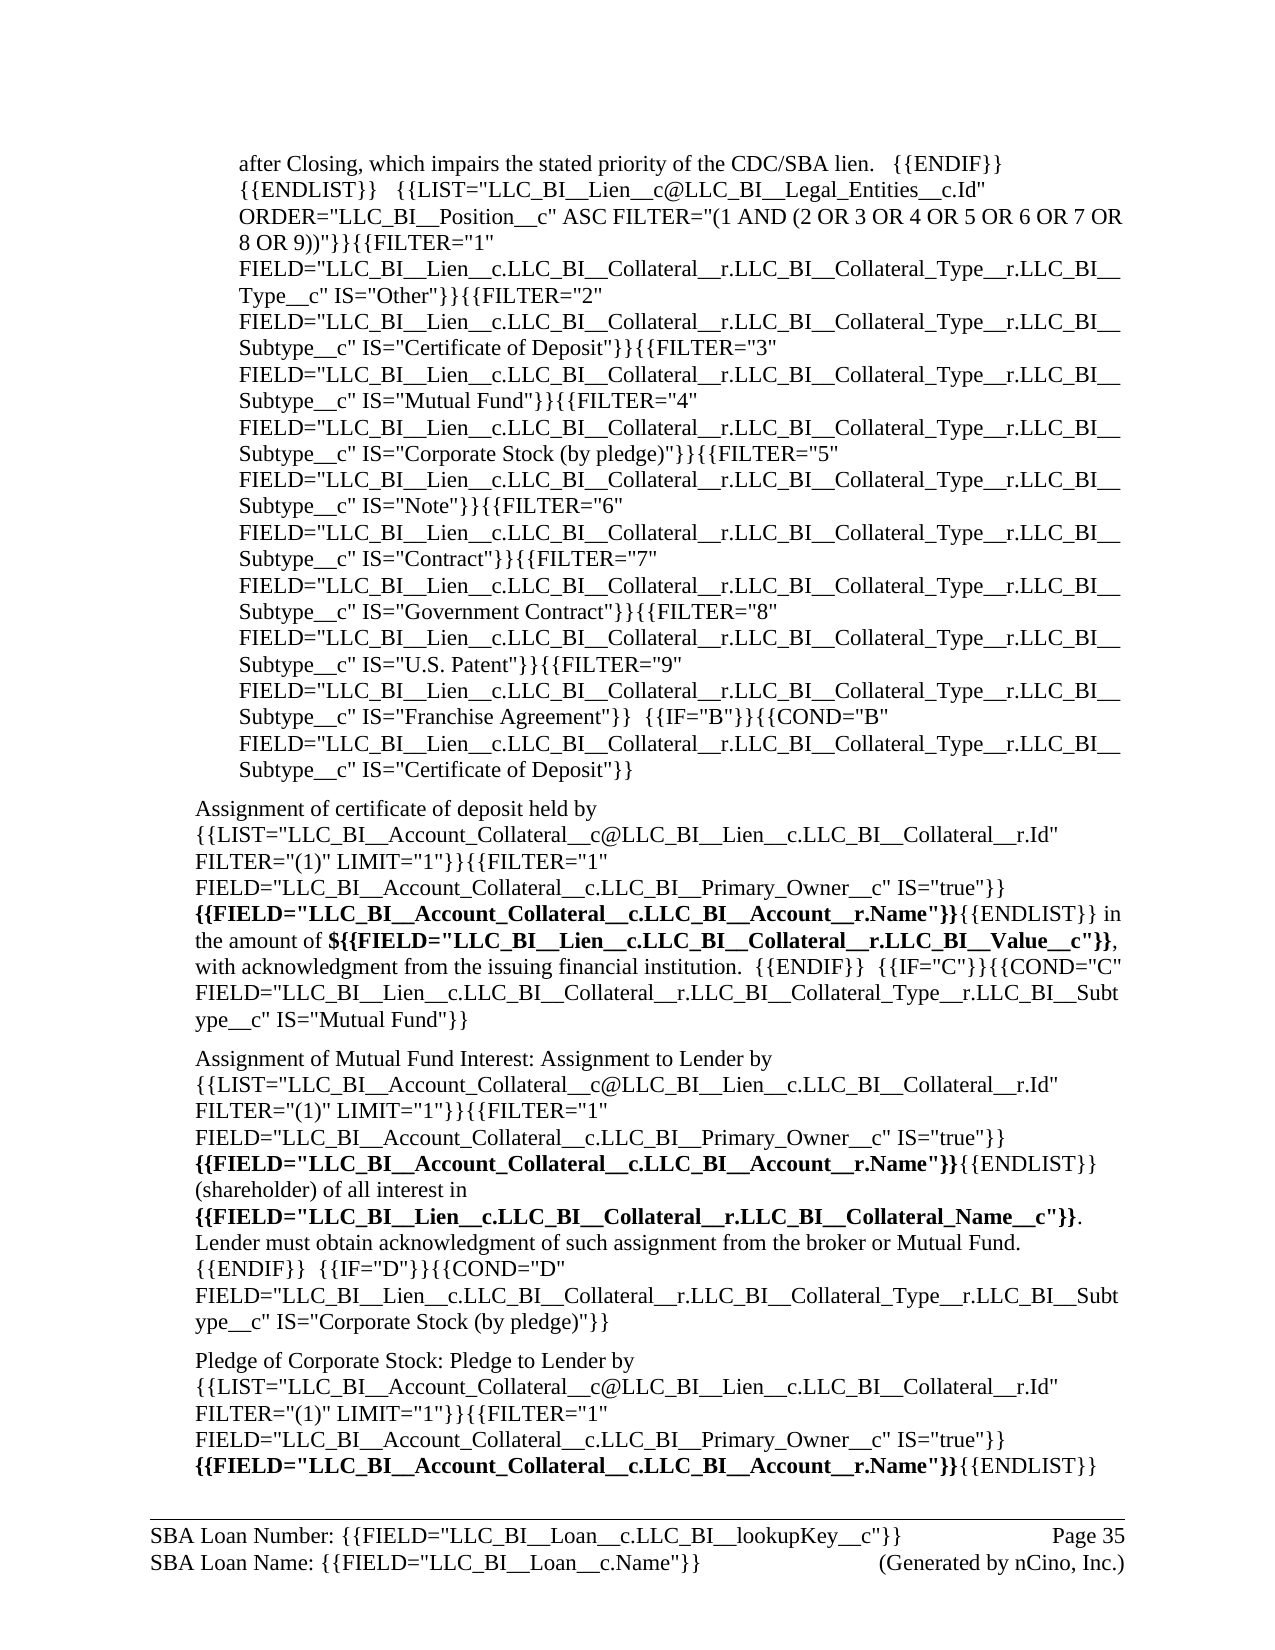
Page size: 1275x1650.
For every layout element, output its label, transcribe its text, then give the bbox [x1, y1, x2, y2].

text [195, 1347, 1125, 1479]
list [194, 150, 1125, 782]
text Assignment of certificate of deposit held by {{LIST="LLC_BI__Account_Collateral__c@LLC_BI__Lien__c.LLC_BI__Collateral__r.Id" FILTER="(1)" LIMIT="1"}}{{FILTER="1" FIELD="LLC_BI__Account_Collateral__c.LLC_BI__Primary_Owner__c" IS="true"}}{{FIELD="LLC_BI__Account_Collateral__c.LLC_BI__Account__r.Name"}}{{ENDLIST}} in the amount of ${{FIELD="LLC_BI__Lien__c.LLC_BI__Collateral__r.LLC_BI__Value__c"}}, with acknowledgment from the issuing financial institution. {{ENDIF}} {{IF="C"}}{{COND="C" FIELD="LLC_BI__Lien__c.LLC_BI__Collateral__r.LLC_BI__Collateral_Type__r.LLC_BI__Subtype__c" IS="Mutual Fund"}} [195, 795, 1125, 1032]
text Assignment of Mutual Fund Interest: Assignment to Lender by {{LIST="LLC_BI__Account_Collateral__c@LLC_BI__Lien__c.LLC_BI__Collateral__r.Id" FILTER="(1)" LIMIT="1"}}{{FILTER="1" FIELD="LLC_BI__Account_Collateral__c.LLC_BI__Primary_Owner__c" IS="true"}}{{FIELD="LLC_BI__Account_Collateral__c.LLC_BI__Account__r.Name"}}{{ENDLIST}} (shareholder) of all interest in {{FIELD="LLC_BI__Lien__c.LLC_BI__Collateral__r.LLC_BI__Collateral_Name__c"}}. Lender must obtain acknowledgment of such assignment from the broker or Mutual Fund. {{ENDIF}} {{IF="D"}}{{COND="D" FIELD="LLC_BI__Lien__c.LLC_BI__Collateral__r.LLC_BI__Collateral_Type__r.LLC_BI__Subtype__c" IS="Corporate Stock (by pledge)"}} [195, 1045, 1125, 1334]
